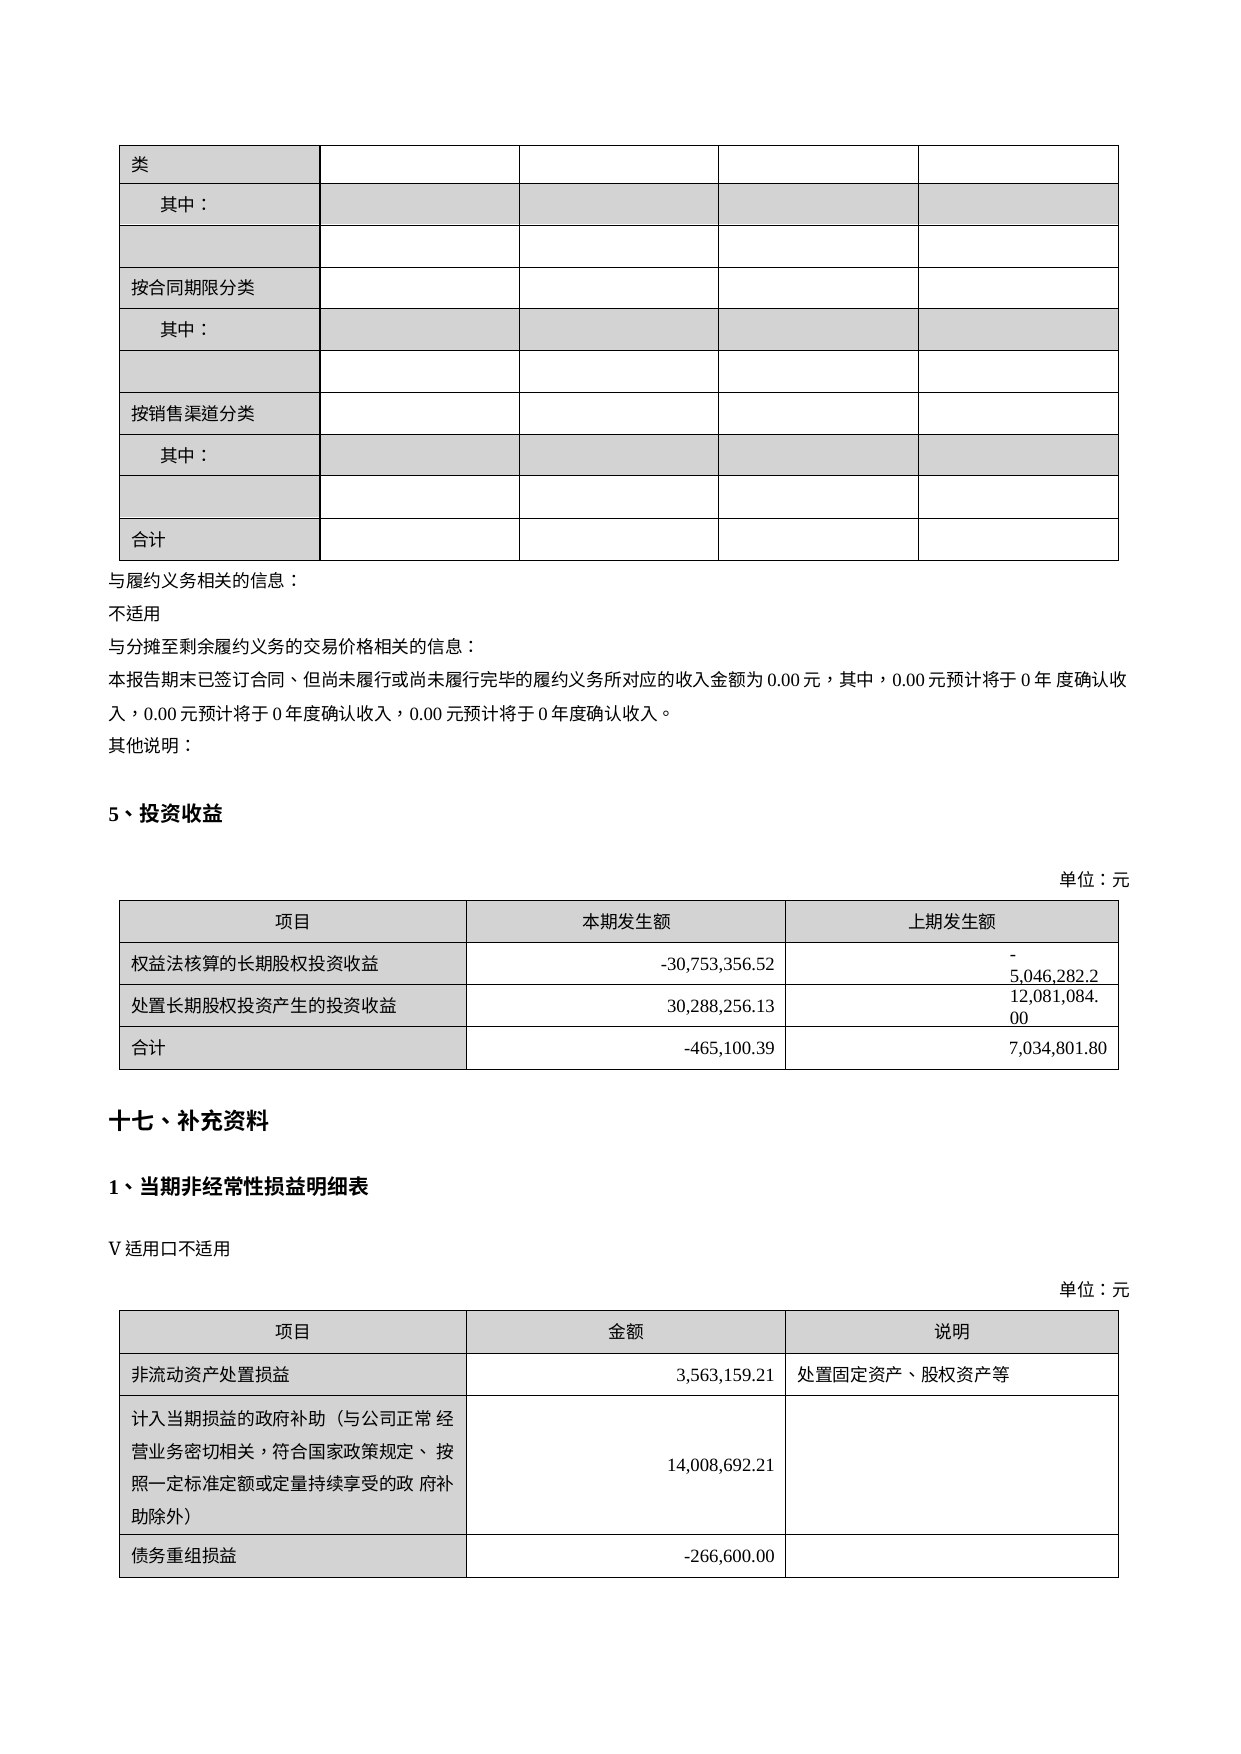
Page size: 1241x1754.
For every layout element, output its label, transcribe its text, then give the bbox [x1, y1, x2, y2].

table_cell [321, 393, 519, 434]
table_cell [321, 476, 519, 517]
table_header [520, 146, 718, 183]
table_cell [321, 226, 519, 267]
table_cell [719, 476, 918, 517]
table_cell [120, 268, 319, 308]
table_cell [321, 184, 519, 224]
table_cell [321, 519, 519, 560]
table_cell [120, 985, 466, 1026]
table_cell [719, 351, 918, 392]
subtitle 5、投资收益 [108, 799, 1130, 828]
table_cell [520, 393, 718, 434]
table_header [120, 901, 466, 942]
text 其他说明： [108, 727, 1130, 759]
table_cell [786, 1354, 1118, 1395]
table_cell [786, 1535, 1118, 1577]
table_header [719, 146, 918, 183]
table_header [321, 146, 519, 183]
subtitle 1、当期非经常性损益明细表 [108, 1172, 1130, 1200]
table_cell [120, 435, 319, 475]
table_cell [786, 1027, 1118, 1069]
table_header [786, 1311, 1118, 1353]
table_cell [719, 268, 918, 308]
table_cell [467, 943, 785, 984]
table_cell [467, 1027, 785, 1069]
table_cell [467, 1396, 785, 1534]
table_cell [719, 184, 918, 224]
text 与分摊至剩余履约义务的交易价格相关的信息： [108, 627, 1130, 661]
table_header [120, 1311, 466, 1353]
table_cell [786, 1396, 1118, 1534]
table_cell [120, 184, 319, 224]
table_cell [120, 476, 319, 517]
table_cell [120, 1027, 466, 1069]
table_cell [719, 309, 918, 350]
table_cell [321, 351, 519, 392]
text 与履约义务相关的信息： [108, 561, 1130, 594]
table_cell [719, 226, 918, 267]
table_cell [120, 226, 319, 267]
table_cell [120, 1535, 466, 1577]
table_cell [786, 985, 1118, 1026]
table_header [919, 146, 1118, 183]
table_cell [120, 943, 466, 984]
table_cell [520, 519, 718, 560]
text 本报告期末已签订合同、但尚未履行或尚未履行完毕的履约义务所对应的收入金额为0.00元，其中，0.00元预计将于0年 度确认收入，0.00元预计将于0年度确认收入，0.00元预计将于0年度确认收入。 [108, 661, 1130, 727]
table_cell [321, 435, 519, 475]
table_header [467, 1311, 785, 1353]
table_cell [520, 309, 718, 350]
text V适用口不适用 [108, 1236, 1130, 1261]
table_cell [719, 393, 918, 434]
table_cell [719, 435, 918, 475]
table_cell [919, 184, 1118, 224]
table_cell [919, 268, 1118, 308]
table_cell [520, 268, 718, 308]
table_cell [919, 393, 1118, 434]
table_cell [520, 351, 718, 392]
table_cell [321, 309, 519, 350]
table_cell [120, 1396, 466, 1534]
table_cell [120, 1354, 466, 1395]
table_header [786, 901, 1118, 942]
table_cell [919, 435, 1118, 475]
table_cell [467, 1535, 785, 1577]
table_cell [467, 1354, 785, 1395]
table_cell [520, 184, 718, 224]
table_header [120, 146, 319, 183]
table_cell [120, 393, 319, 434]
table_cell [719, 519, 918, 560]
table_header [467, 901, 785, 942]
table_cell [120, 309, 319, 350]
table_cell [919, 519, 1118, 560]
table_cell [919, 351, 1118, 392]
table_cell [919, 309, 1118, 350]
text 不适用 [108, 594, 1130, 627]
subtitle 十七、补充资料 [108, 1105, 1130, 1136]
text 单位：元 [108, 1278, 1130, 1302]
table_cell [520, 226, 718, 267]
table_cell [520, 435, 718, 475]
text 单位：元 [108, 867, 1130, 891]
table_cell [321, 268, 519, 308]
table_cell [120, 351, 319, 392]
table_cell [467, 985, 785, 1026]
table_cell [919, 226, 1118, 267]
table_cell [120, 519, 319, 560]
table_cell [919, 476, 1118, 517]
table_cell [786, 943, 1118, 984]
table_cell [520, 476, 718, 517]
